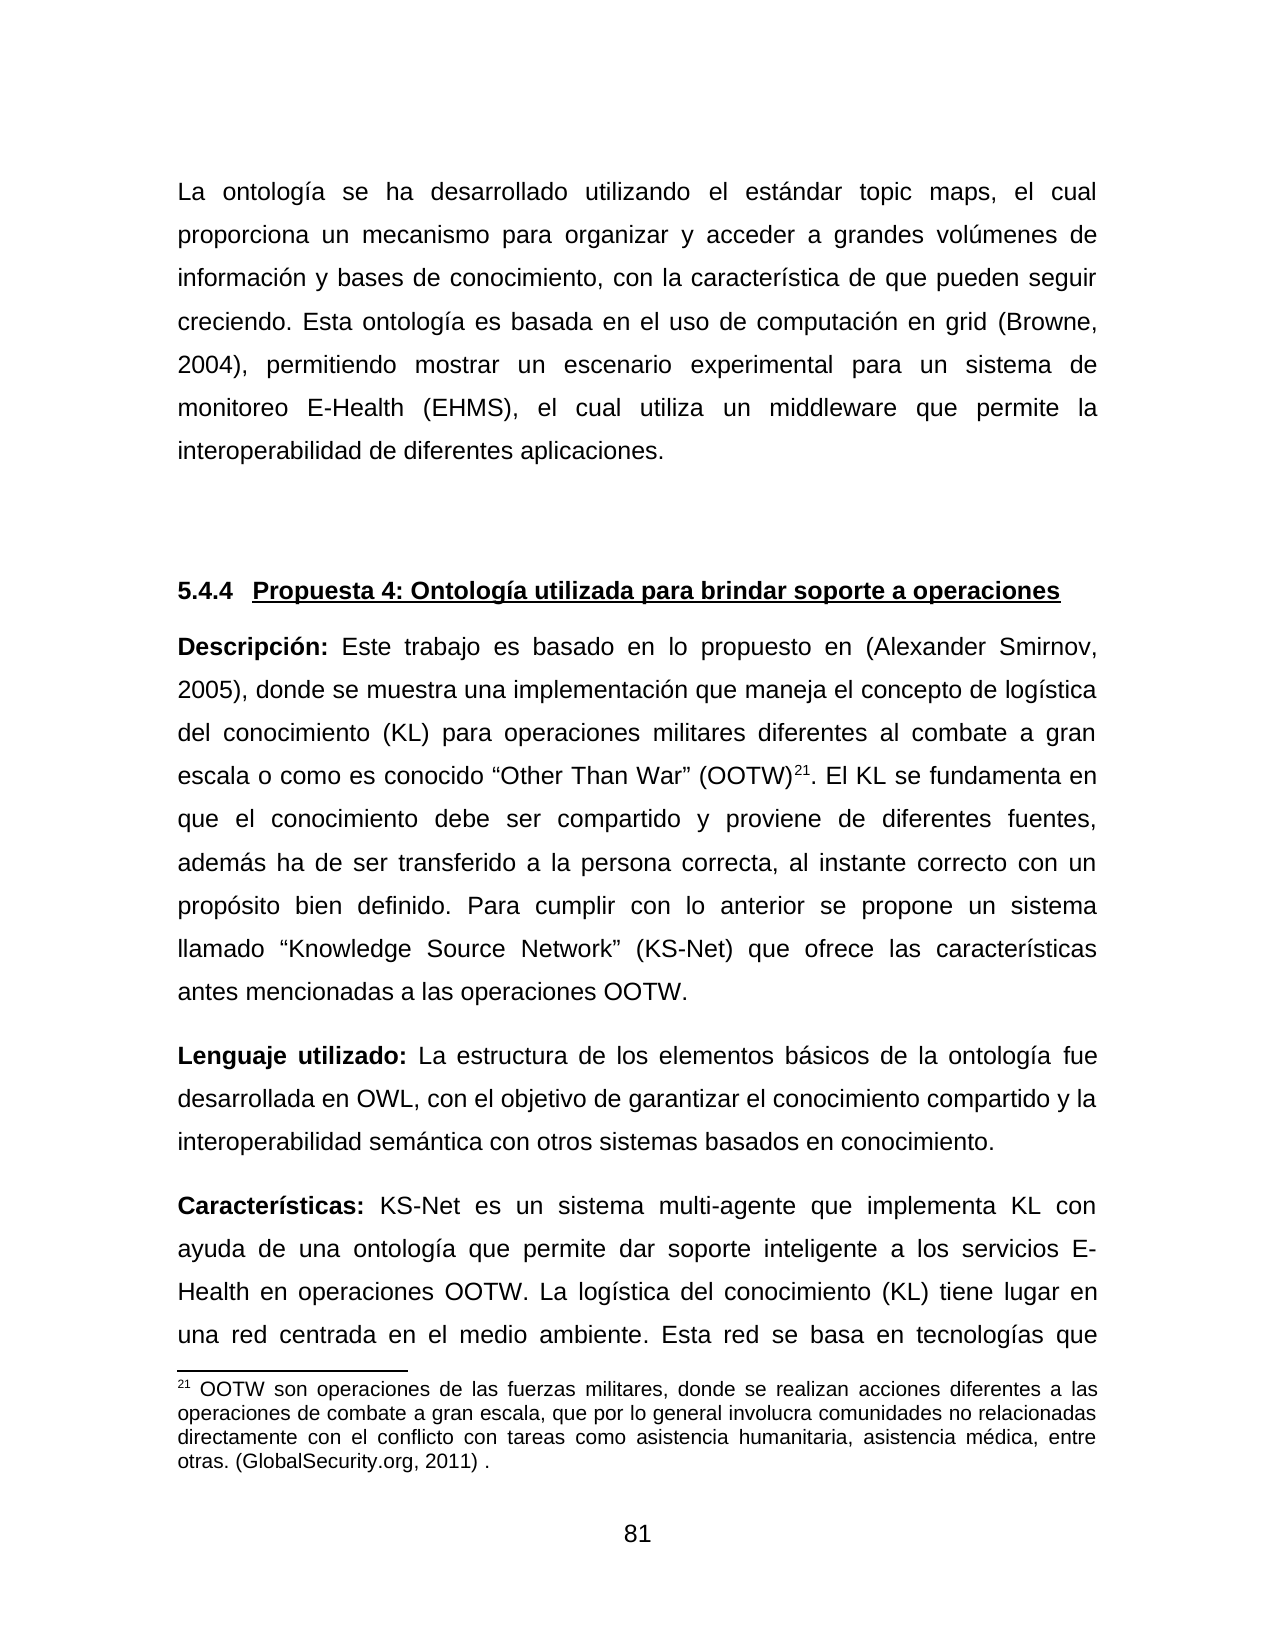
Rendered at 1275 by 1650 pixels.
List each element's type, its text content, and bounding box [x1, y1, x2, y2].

text Lenguaje utilizado: La estructura de los elementos básicos de la ontología fue desarrollada en OWL, con el objetivo de garantizar el conocimiento compartido y la interoperabilidad semántica con otros sistemas basados en conocimiento. [177, 1041, 1098, 1156]
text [177, 1191, 1098, 1349]
subtitle Propuesta 4: Ontología utilizada para brindar soporte a operaciones [177, 576, 1098, 605]
text La ontología se ha desarrollado utilizando el estándar topic maps, el cual proporciona un mecanismo para organizar y acceder a grandes volúmenes de información y bases de conocimiento, con la característica de que pueden seguir creciendo. Esta ontología es basada en el uso de computación en grid , permitiendo mostrar un escenario experimental para un sistema de monitoreo E-Health (EHMS), el cual utiliza un middleware que permite la interoperabilidad de diferentes aplicaciones. [177, 177, 1098, 465]
text Descripción: Este trabajo es basado en lo propuesto en , donde se muestra una implementación que maneja el concepto de logística del conocimiento (KL) para operaciones militares diferentes al combate a gran escala o como es conocido “Other Than War” (OOTW). El KL se fundamenta en que el conocimiento debe ser compartido y proviene de diferentes fuentes, además ha de ser transferido a la persona correcta, al instante correcto con un propósito bien definido. Para cumplir con lo anterior se propone un sistema llamado “Knowledge Source Network” (KS-Net) que ofrece las características antes mencionadas a las operaciones OOTW. [177, 632, 1098, 1006]
